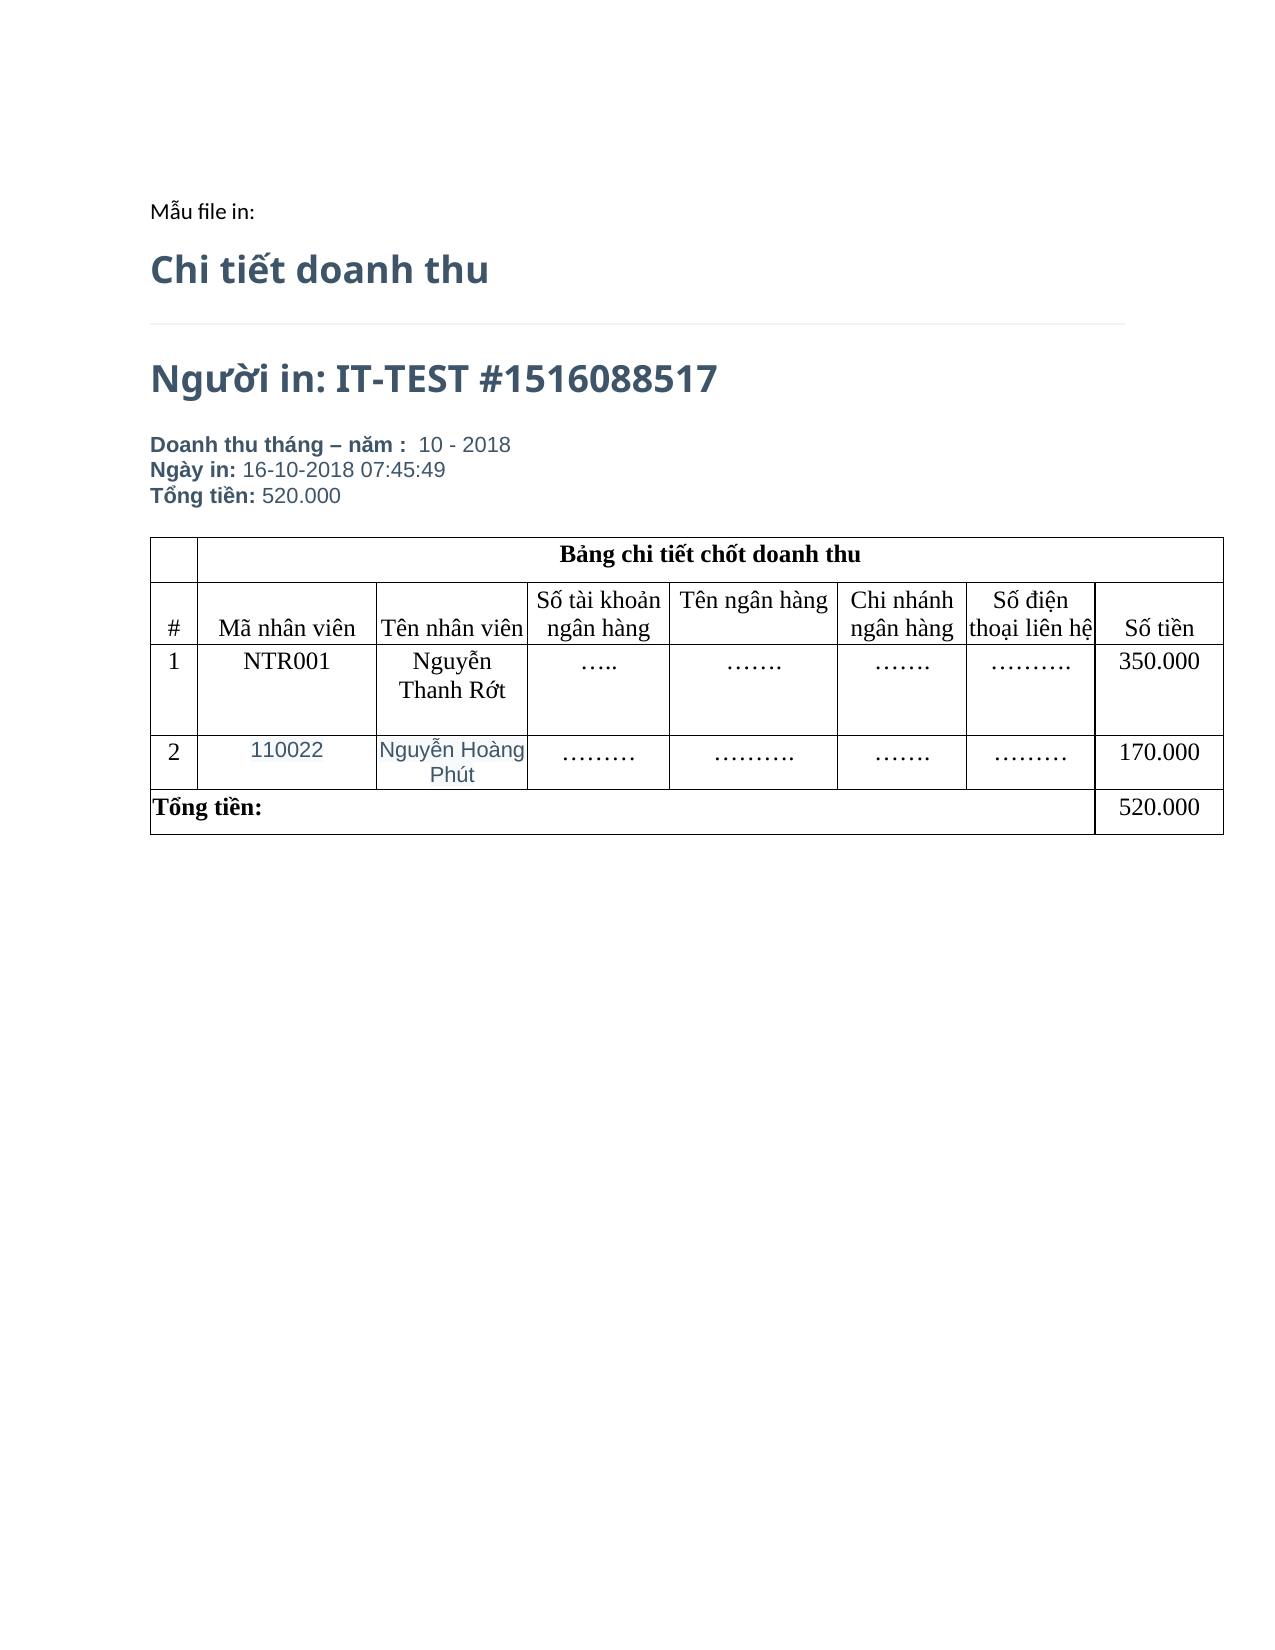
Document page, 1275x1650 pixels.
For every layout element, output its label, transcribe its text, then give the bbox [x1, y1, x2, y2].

table_cell 520.000 [1096, 790, 1223, 834]
table_cell ……. [670, 645, 837, 734]
table_cell Số tiền [1096, 583, 1223, 644]
table_cell ……. [838, 736, 966, 789]
table_cell Nguyễn Thanh Rớt [377, 645, 527, 734]
text Chi tiết doanh thu [150, 244, 1125, 295]
table_cell ….. [528, 645, 669, 734]
table_cell Tổng tiền: [151, 790, 1094, 834]
table_header Bảng chi tiết chốt doanh thu [198, 538, 1223, 582]
table_cell ………. [967, 645, 1094, 734]
table_cell 2 [151, 736, 197, 789]
table_cell ……… [528, 736, 669, 789]
table_cell ………. [670, 736, 837, 789]
table_cell Số điện thoại liên hệ [967, 583, 1094, 644]
text Người in: IT-TEST #1516088517 [150, 352, 1125, 403]
table_cell Tên ngân hàng [670, 583, 837, 644]
table_cell 170.000 [1096, 736, 1223, 789]
table_cell # [151, 583, 197, 644]
table_header [151, 538, 197, 582]
table_cell ……… [967, 736, 1094, 789]
table_cell Số tài khoản ngân hàng [528, 583, 669, 644]
table_cell Chi nhánh ngân hàng [838, 583, 966, 644]
table_cell 1 [151, 645, 197, 734]
table_cell Tên nhân viên [377, 583, 527, 644]
table_cell Mã nhân viên [198, 583, 376, 644]
text Doanh thu tháng – năm : 10 - 2018 Ngày in: 16-10-2018 07:45:49 Tổng tiền: 520.000 [150, 432, 1125, 508]
table_cell Nguyễn Hoàng Phút [377, 736, 527, 789]
table_cell 350.000 [1096, 645, 1223, 734]
table_cell ……. [838, 645, 966, 734]
table_cell 110022 [198, 736, 376, 789]
text Mẫu file in: [150, 197, 1125, 225]
table_cell NTR001 [198, 645, 376, 734]
